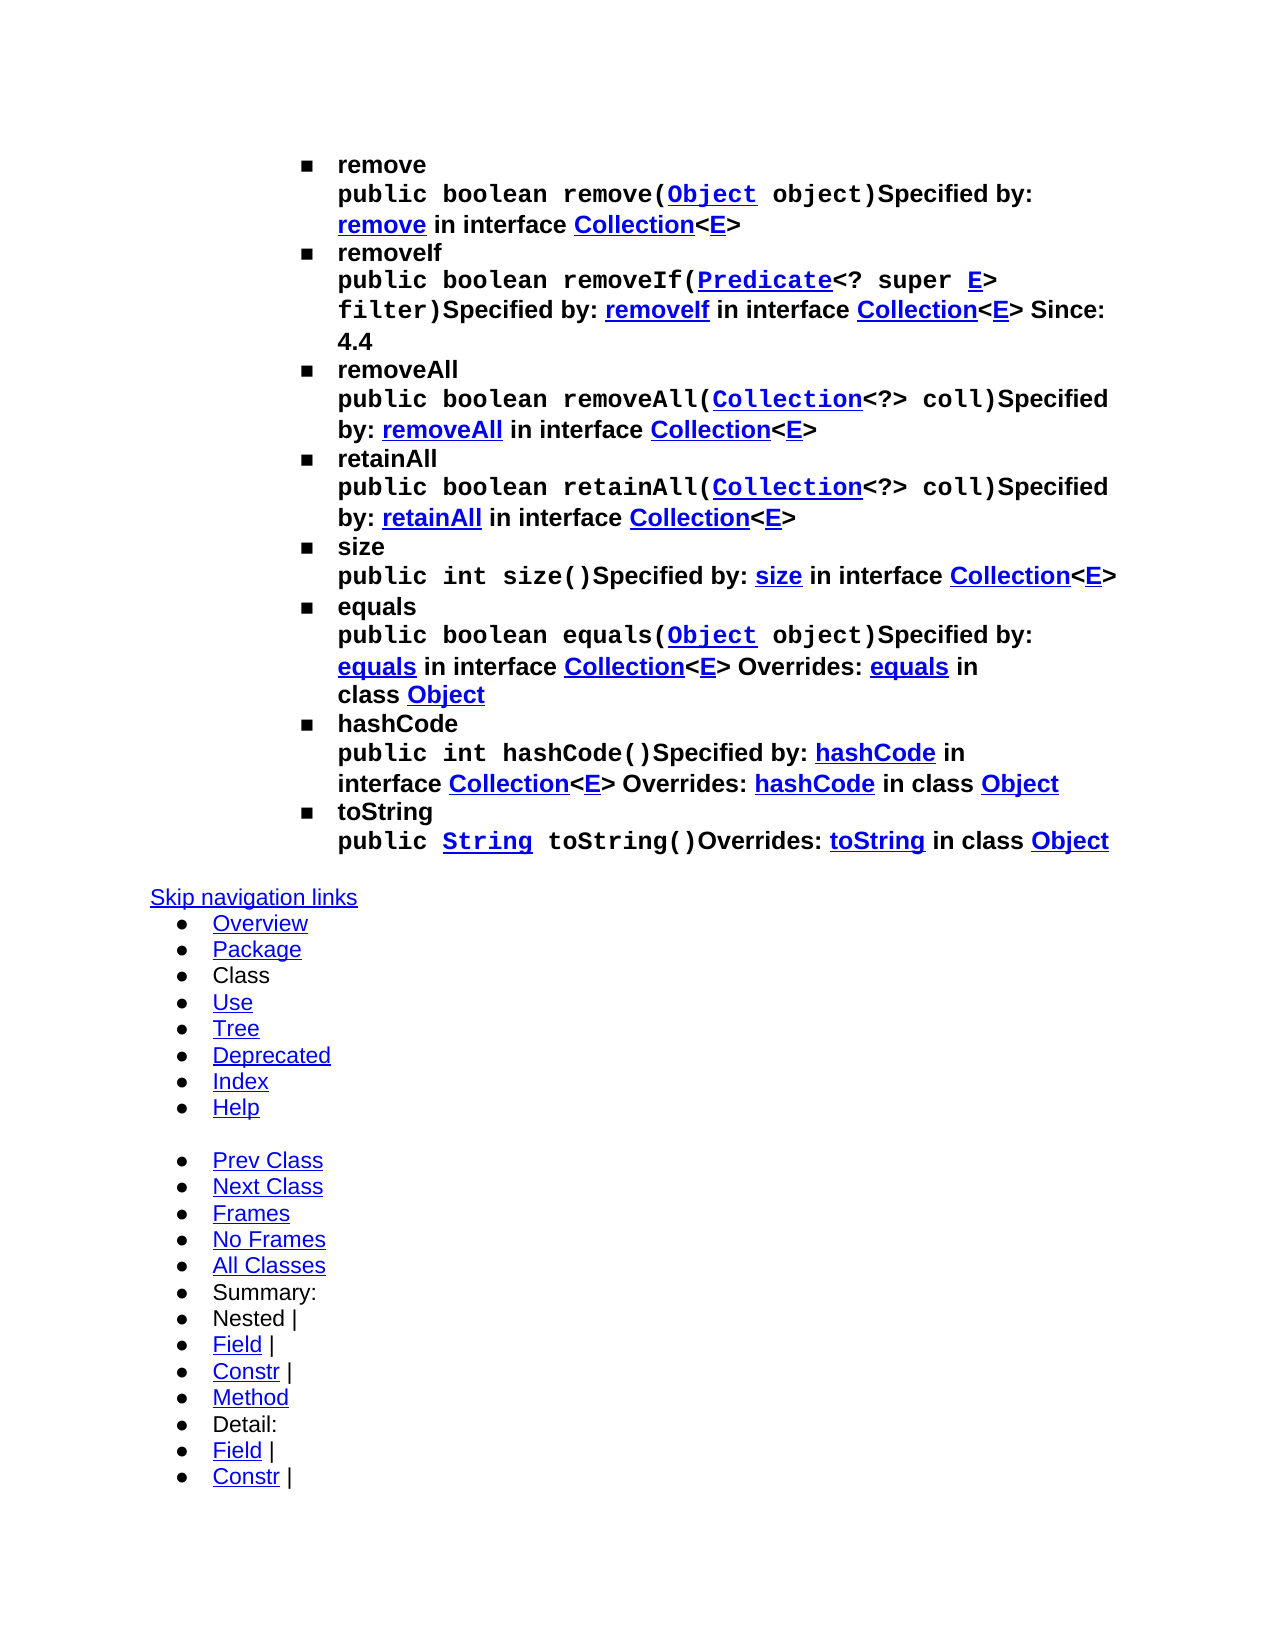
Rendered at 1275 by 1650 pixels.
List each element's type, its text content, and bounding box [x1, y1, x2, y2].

list No Frames [175, 1226, 1125, 1252]
text Skip navigation links [150, 883, 1125, 910]
subtitle removeIf public boolean removeIf(Predicate<? super E> filter)Specified by: removeIf in interface Collection<E> Since: 4.4 [300, 238, 1125, 355]
list Use [175, 989, 1125, 1015]
list Summary: [175, 1279, 1125, 1305]
subtitle equals public boolean equals(Object object)Specified by: equals in interface Collection<E> Overrides: equals in class Object [300, 592, 1125, 709]
list Constr | [175, 1358, 1125, 1384]
list Field | [175, 1331, 1125, 1358]
subtitle retainAll public boolean retainAll(Collection<?> coll)Specified by: retainAll in interface Collection<E> [300, 444, 1125, 532]
list Detail: [175, 1411, 1125, 1437]
subtitle toString public String toString()Overrides: toString in class Object [300, 797, 1125, 857]
subtitle remove public boolean remove(Object object)Specified by: remove in interface Collection<E> [300, 150, 1125, 238]
subtitle hashCode public int hashCode()Specified by: hashCode in interface Collection<E> Overrides: hashCode in class Object [300, 709, 1125, 797]
list Prev Class [175, 1147, 1125, 1173]
subtitle size public int size()Specified by: size in interface Collection<E> [300, 532, 1125, 592]
list Method [175, 1384, 1125, 1411]
list Package [175, 936, 1125, 962]
subtitle removeAll public boolean removeAll(Collection<?> coll)Specified by: removeAll in interface Collection<E> [300, 355, 1125, 444]
list Overview [175, 910, 1125, 936]
list Help [175, 1094, 1125, 1121]
list Tree [175, 1015, 1125, 1042]
list Nested | [175, 1305, 1125, 1331]
list All Classes [175, 1252, 1125, 1279]
list Field | [175, 1437, 1125, 1463]
list Constr | [175, 1463, 1125, 1489]
list Index [175, 1068, 1125, 1094]
list Next Class [175, 1173, 1125, 1200]
list Deprecated [175, 1042, 1125, 1068]
list Class [175, 962, 1125, 989]
list Frames [175, 1200, 1125, 1226]
